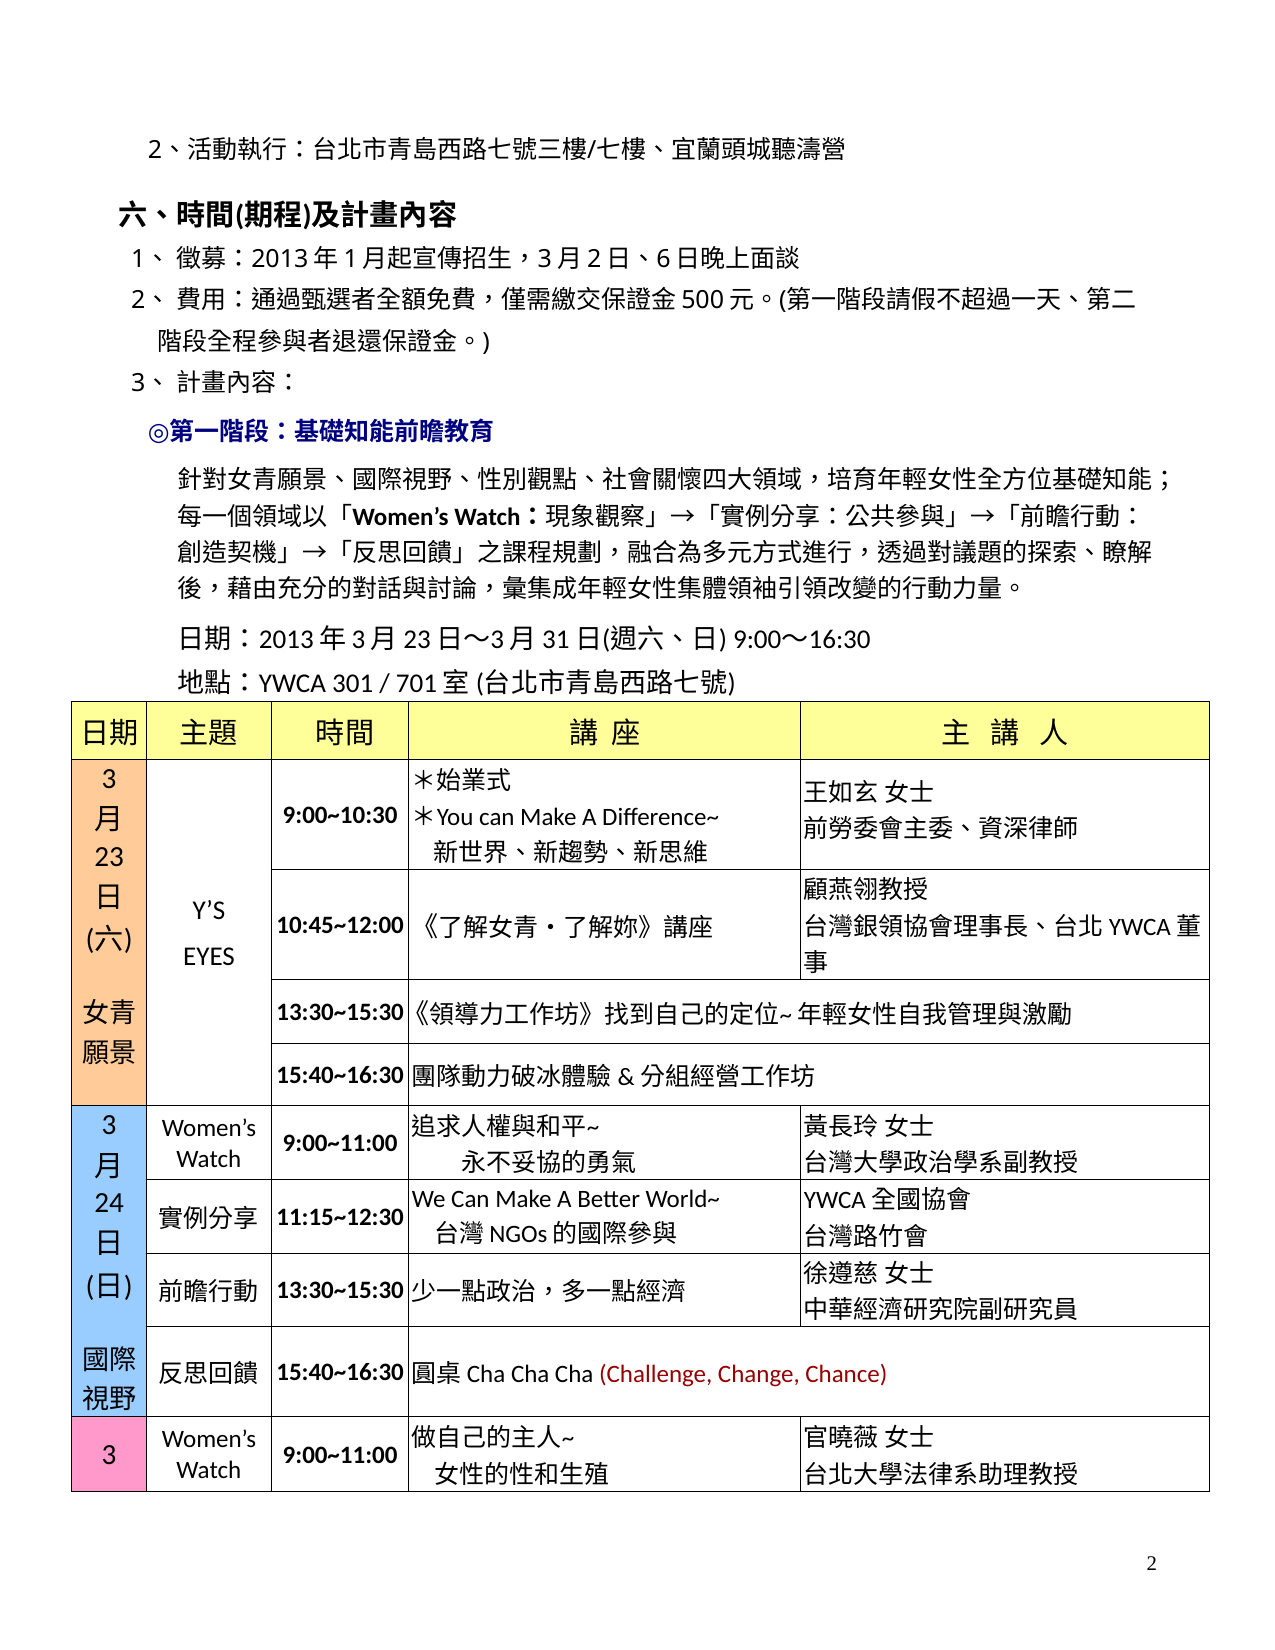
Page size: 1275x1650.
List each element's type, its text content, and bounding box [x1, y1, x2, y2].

table_cell ＊始業式 ＊You can Make A Difference~ 新世界、新趨勢、新思維 [409, 760, 800, 869]
table_cell 9:00~11:00 [272, 1106, 408, 1179]
table_header 主 講 人 [801, 702, 1209, 759]
table_cell 《了解女青•了解妳》講座 [409, 870, 800, 979]
table_cell 3 月 23 日 (六) 女青 願景 [72, 760, 146, 1105]
text 階段全程參與者退還保證金。) [118, 321, 1157, 357]
table_cell 王如玄 女士 前勞委會主委、資深律師 [801, 760, 1209, 869]
table_cell YWCA全國協會 台灣路竹會 [801, 1180, 1209, 1252]
text 針對女青願景、國際視野、性別觀點、社會關懷四大領域，培育年輕女性全方位基礎知能；每一個領域以「Women’s Watch：現象觀察」→「實例分享：公共參與」→「前瞻行動：創造契機」→「反思回饋」之課程規劃，融合為多元方式進行，透過對議題的探索、瞭解後，藉由充分的對話與討論，彙集成年輕女性集體領袖引領改變的行動力量。 [177, 460, 1157, 605]
table_header 主題 [147, 702, 271, 759]
table_cell 實例分享 [147, 1180, 271, 1252]
table_cell 13:30~15:30 [272, 980, 408, 1043]
table_cell 團隊動力破冰體驗 & 分組經營工作坊 [409, 1044, 1209, 1105]
table_header 日期 [72, 702, 146, 759]
table_cell 《領導力工作坊》找到自己的定位~ 年輕女性自我管理與激勵 [409, 980, 1209, 1043]
text 1、 徵募：2013年1月起宣傳招生，3月2日、6日晚上面談 [118, 238, 1157, 275]
table_cell 少一點政治，多一點經濟 [409, 1254, 800, 1326]
table_cell 顧燕翎教授 台灣銀領協會理事長、台北YWCA董事 [801, 870, 1209, 979]
table_cell Women’s Watch [147, 1417, 271, 1491]
table_cell 9:00~10:30 [272, 760, 408, 869]
table_cell We Can Make A Better World~ 台灣NGOs的國際參與 [409, 1180, 800, 1252]
table_cell 官曉薇 女士 台北大學法律系助理教授 [801, 1417, 1209, 1491]
table_cell 9:00~11:00 [272, 1417, 408, 1491]
text 地點：YWCA 301 / 701室 (台北市青島西路七號) [177, 661, 1157, 701]
table_cell 13:30~15:30 [272, 1254, 408, 1326]
text 2、活動執行：台北市青島西路七號三樓/七樓、宜蘭頭城聽濤營 [118, 130, 1157, 166]
table_cell 11:15~12:30 [272, 1180, 408, 1252]
table_cell Women’s Watch [147, 1106, 271, 1179]
text 六、時間(期程)及計畫內容 [118, 191, 1157, 233]
table_cell 3 月 30 日 (六) 性別觀點 [72, 1417, 146, 1491]
table_cell 追求人權與和平~ 永不妥協的勇氣 [409, 1106, 800, 1179]
table_cell 反思回饋 [147, 1327, 271, 1416]
text 3、 計畫內容： [118, 362, 1157, 398]
table_cell 15:40~16:30 [272, 1044, 408, 1105]
table_header 時間 [272, 702, 408, 759]
table_cell 3 月 24 日 (日) 國際 視野 [72, 1106, 146, 1416]
table_cell 圓桌Cha Cha Cha (Challenge, Change, Chance) [409, 1327, 1209, 1416]
text 2、 費用：通過甄選者全額免費，僅需繳交保證金500元。(第一階段請假不超過一天、第二 [118, 280, 1157, 316]
table_cell 徐遵慈 女士 中華經濟研究院副研究員 [801, 1254, 1209, 1326]
table_cell Y’S EYES [147, 760, 271, 1105]
text 日期：2013年3月23日〜3月31日(週六、日) 9:00〜16:30 [177, 617, 1157, 656]
table_header 講 座 [409, 702, 800, 759]
table_cell 15:40~16:30 [272, 1327, 408, 1416]
table_cell 前瞻行動 [147, 1254, 271, 1326]
table_cell 10:45~12:00 [272, 870, 408, 979]
text ◎第一階段：基礎知能前瞻教育 [118, 411, 1157, 447]
table_cell 黃長玲 女士 台灣大學政治學系副教授 [801, 1106, 1209, 1179]
table_cell 做自己的主人~ 女性的性和生殖 [409, 1417, 800, 1491]
